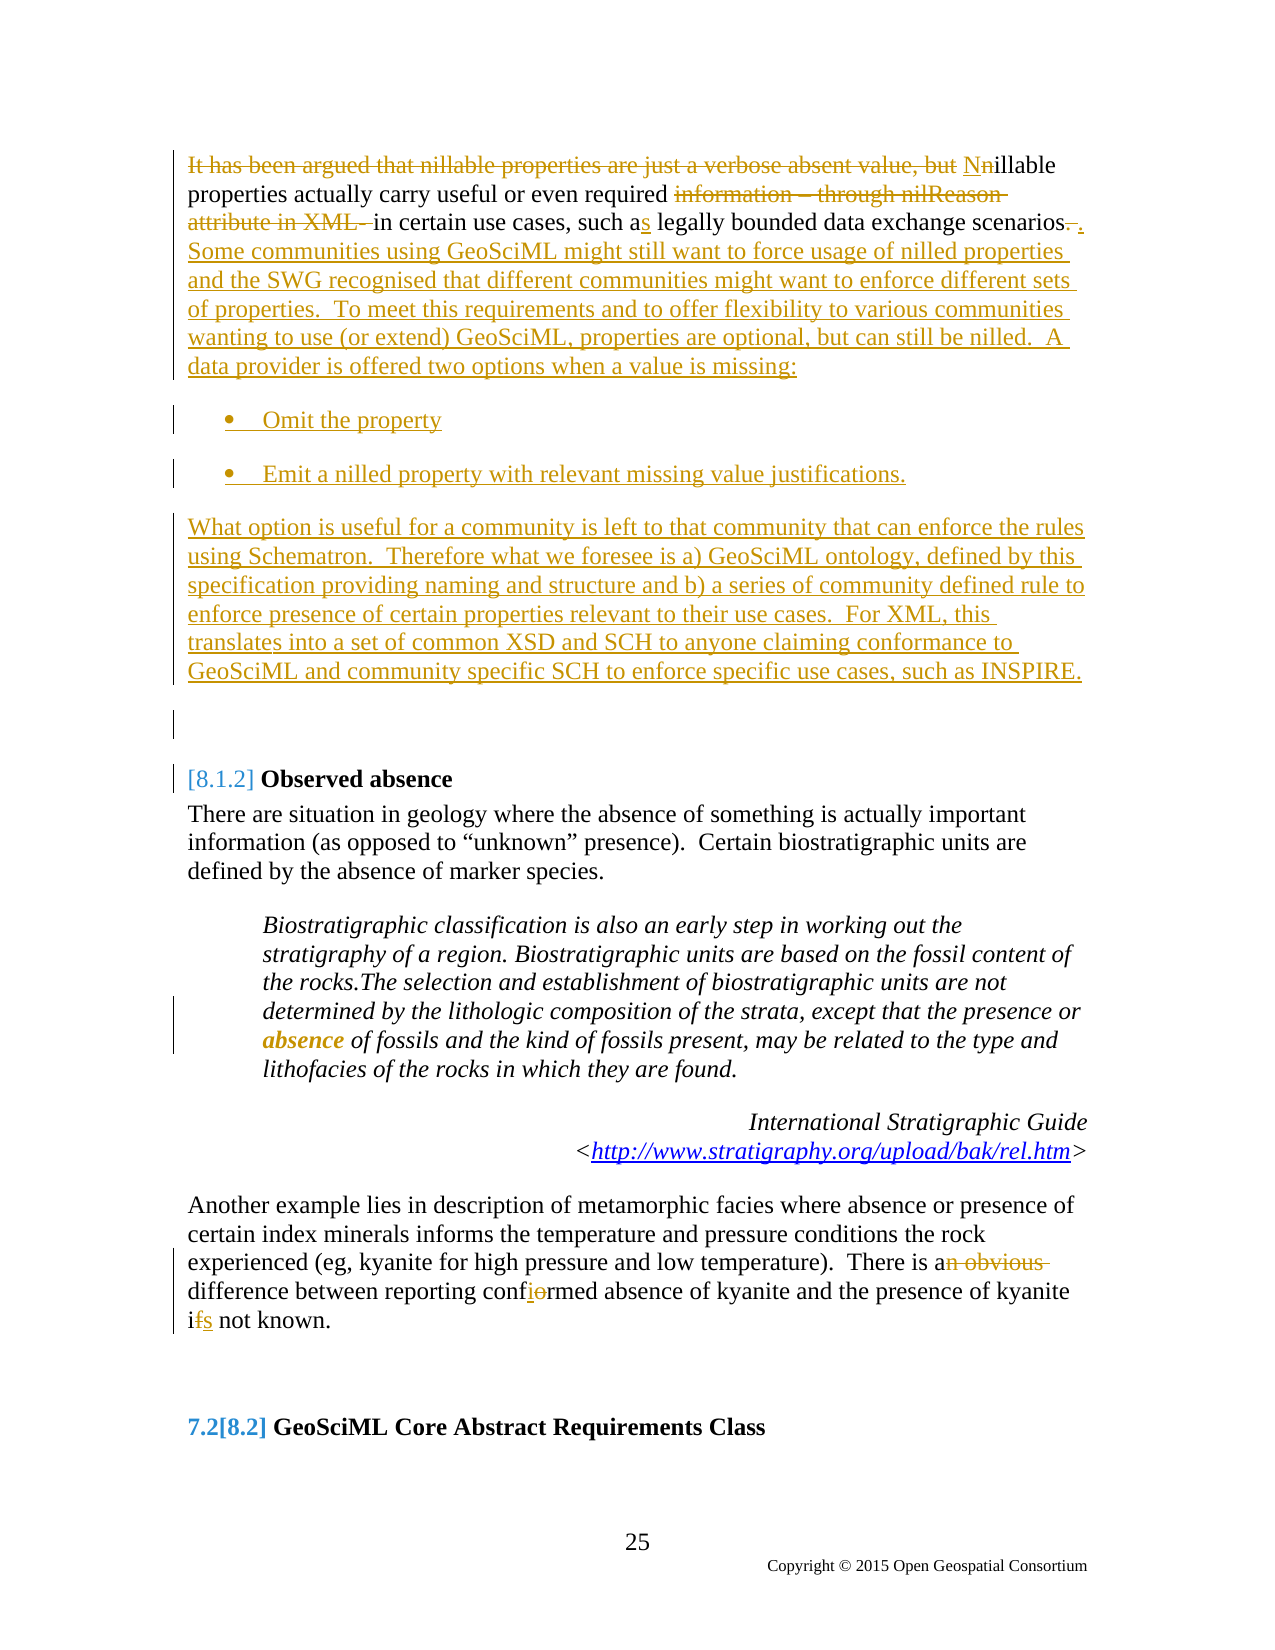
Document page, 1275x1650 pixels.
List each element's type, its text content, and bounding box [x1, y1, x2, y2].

text There are situation in geology where the absence of something is actually important information (as opposed to “unknown” presence). Certain biostratigraphic units are defined by the absence of marker species. [187, 799, 1087, 885]
subtitle Observed absence [187, 764, 1087, 792]
text illable properties actually carry useful or even required in certain use cases, such a legally bounded data exchange scenarios [187, 150, 1087, 380]
subtitle GeoSciML Core Abstract Requirements Class [187, 1412, 1087, 1441]
text Biostratigraphic classification is also an early step in working out the stratigraphy of a region. Biostratigraphic units are based on the fossil content of the rocks.The selection and establishment of biostratigraphic units are not determined by the lithologic composition of the strata, except that the presence or absence of fossils and the kind of fossils present, may be related to the type and lithofacies of the rocks in which they are found. [262, 910, 1087, 1082]
text Another example lies in description of metamorphic facies where absence or presence of certain index minerals informs the temperature and pressure conditions the rock experienced (eg, kyanite for high pressure and low temperature). There is adifference between reporting confrmed absence of kyanite and the presence of kyanite i not known. [187, 1190, 1087, 1334]
text International Stratigraphic Guide <http://www.stratigraphy.org/upload/bak/rel.htm> [262, 1107, 1087, 1165]
